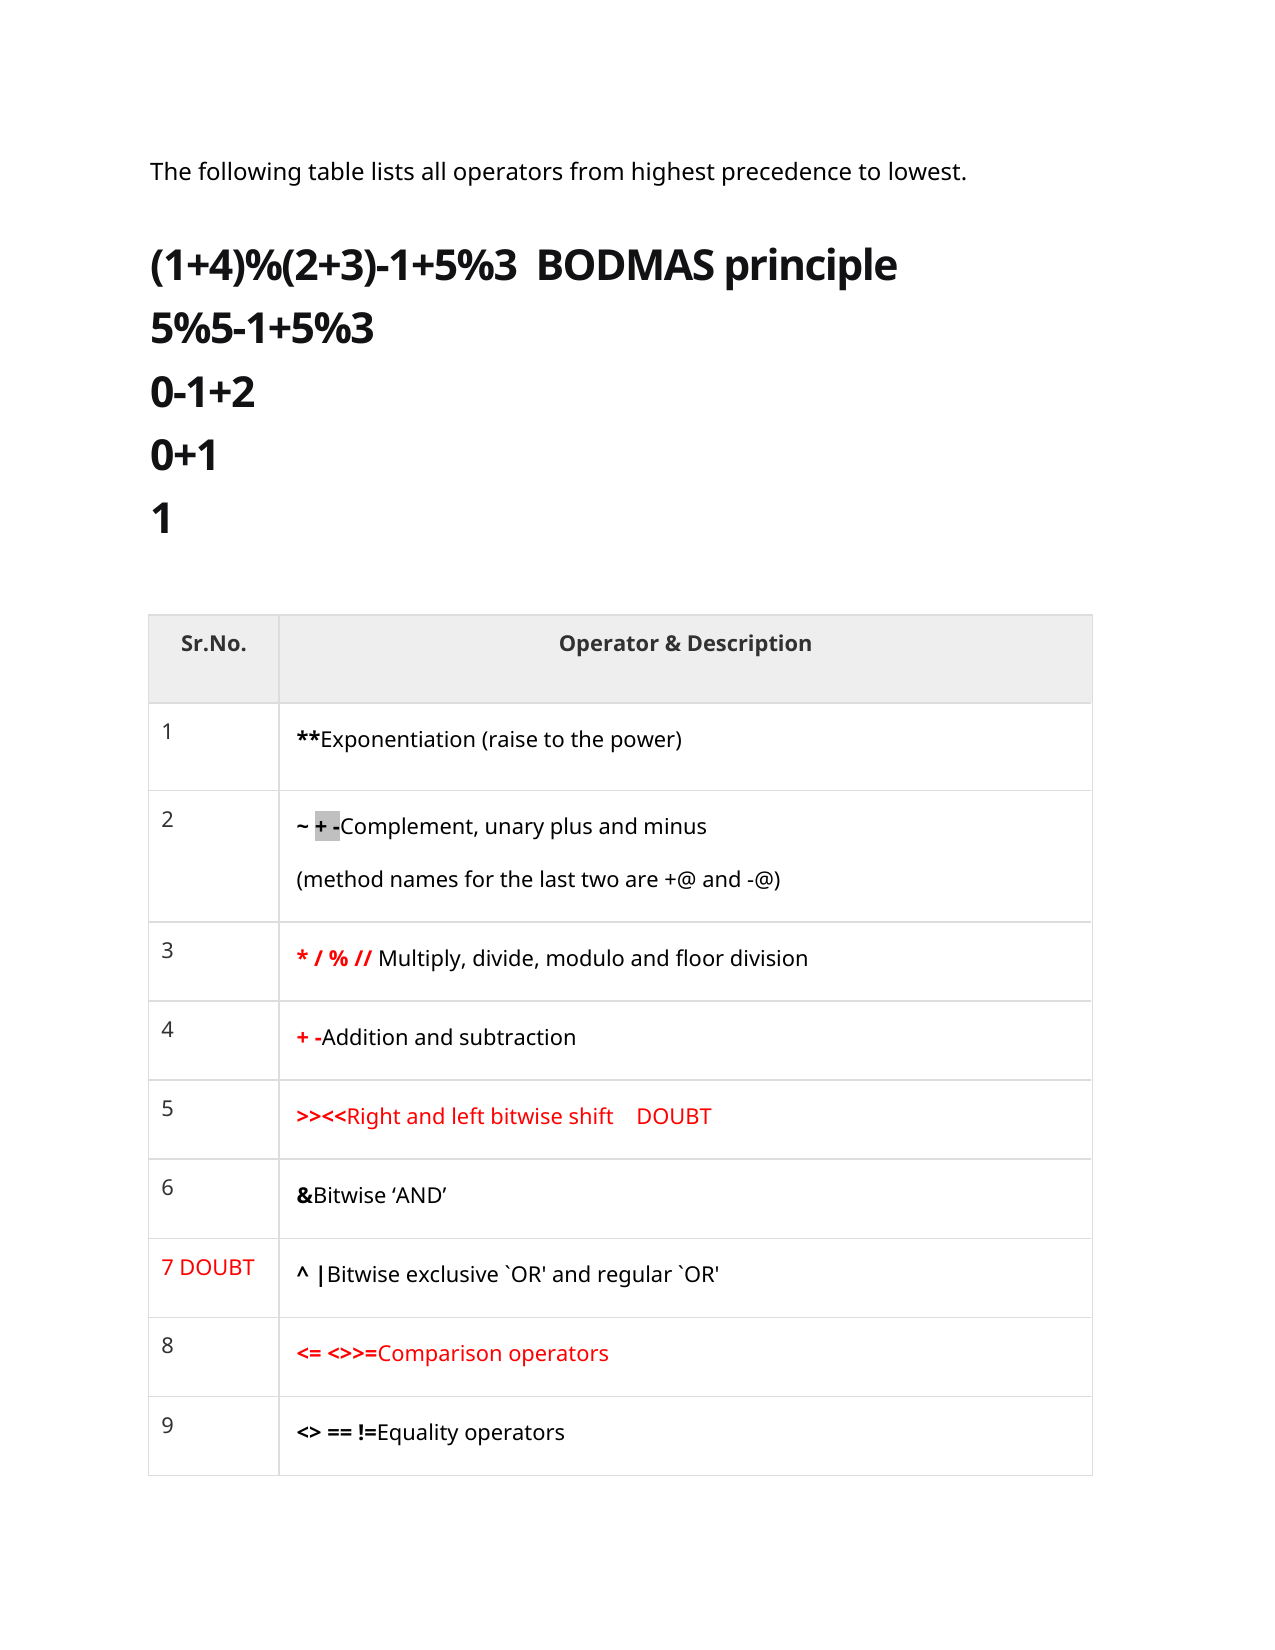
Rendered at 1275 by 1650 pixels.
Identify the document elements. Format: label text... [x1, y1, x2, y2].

subtitle 5%5-1+5%3 [150, 298, 1120, 356]
table_cell 9 [149, 1397, 278, 1474]
table_cell <> == !=Equality operators [280, 1396, 1092, 1474]
table_cell 8 [149, 1318, 278, 1396]
table_cell 1 [149, 704, 278, 789]
table_cell 2 [149, 791, 278, 921]
table_cell >><<Right and left bitwise shift DOUBT [280, 1079, 1092, 1158]
table_cell **Exponentiation (raise to the power) [280, 702, 1092, 789]
table_cell &Bitwise ‘AND’ [280, 1158, 1092, 1237]
table_cell * / % // Multiply, divide, modulo and floor division [280, 921, 1092, 1000]
table_cell <= <>>=Comparison operators [280, 1316, 1092, 1396]
table_cell 6 [149, 1160, 278, 1237]
table_header Sr.No. [149, 616, 278, 702]
subtitle (1+4)%(2+3)-1+5%3 BODMAS principle [150, 235, 1120, 293]
table_cell ^ |Bitwise exclusive `OR' and regular `OR' [280, 1238, 1092, 1316]
subtitle The following table lists all operators from highest precedence to lowest. [150, 150, 1120, 187]
subtitle 1 [150, 488, 1120, 546]
subtitle 0+1 [150, 425, 1120, 483]
table_cell 7 DOUBT [149, 1239, 278, 1316]
table_cell 5 [149, 1081, 278, 1158]
subtitle 0-1+2 [150, 361, 1120, 420]
table_cell 4 [149, 1002, 278, 1079]
table_header Operator & Description [280, 616, 1092, 702]
table_cell + -Addition and subtraction [280, 1000, 1092, 1079]
table_cell 3 [149, 923, 278, 1000]
table_cell ~ + -Complement, unary plus and minus (method names for the last two are +@ and -@) [280, 790, 1092, 921]
